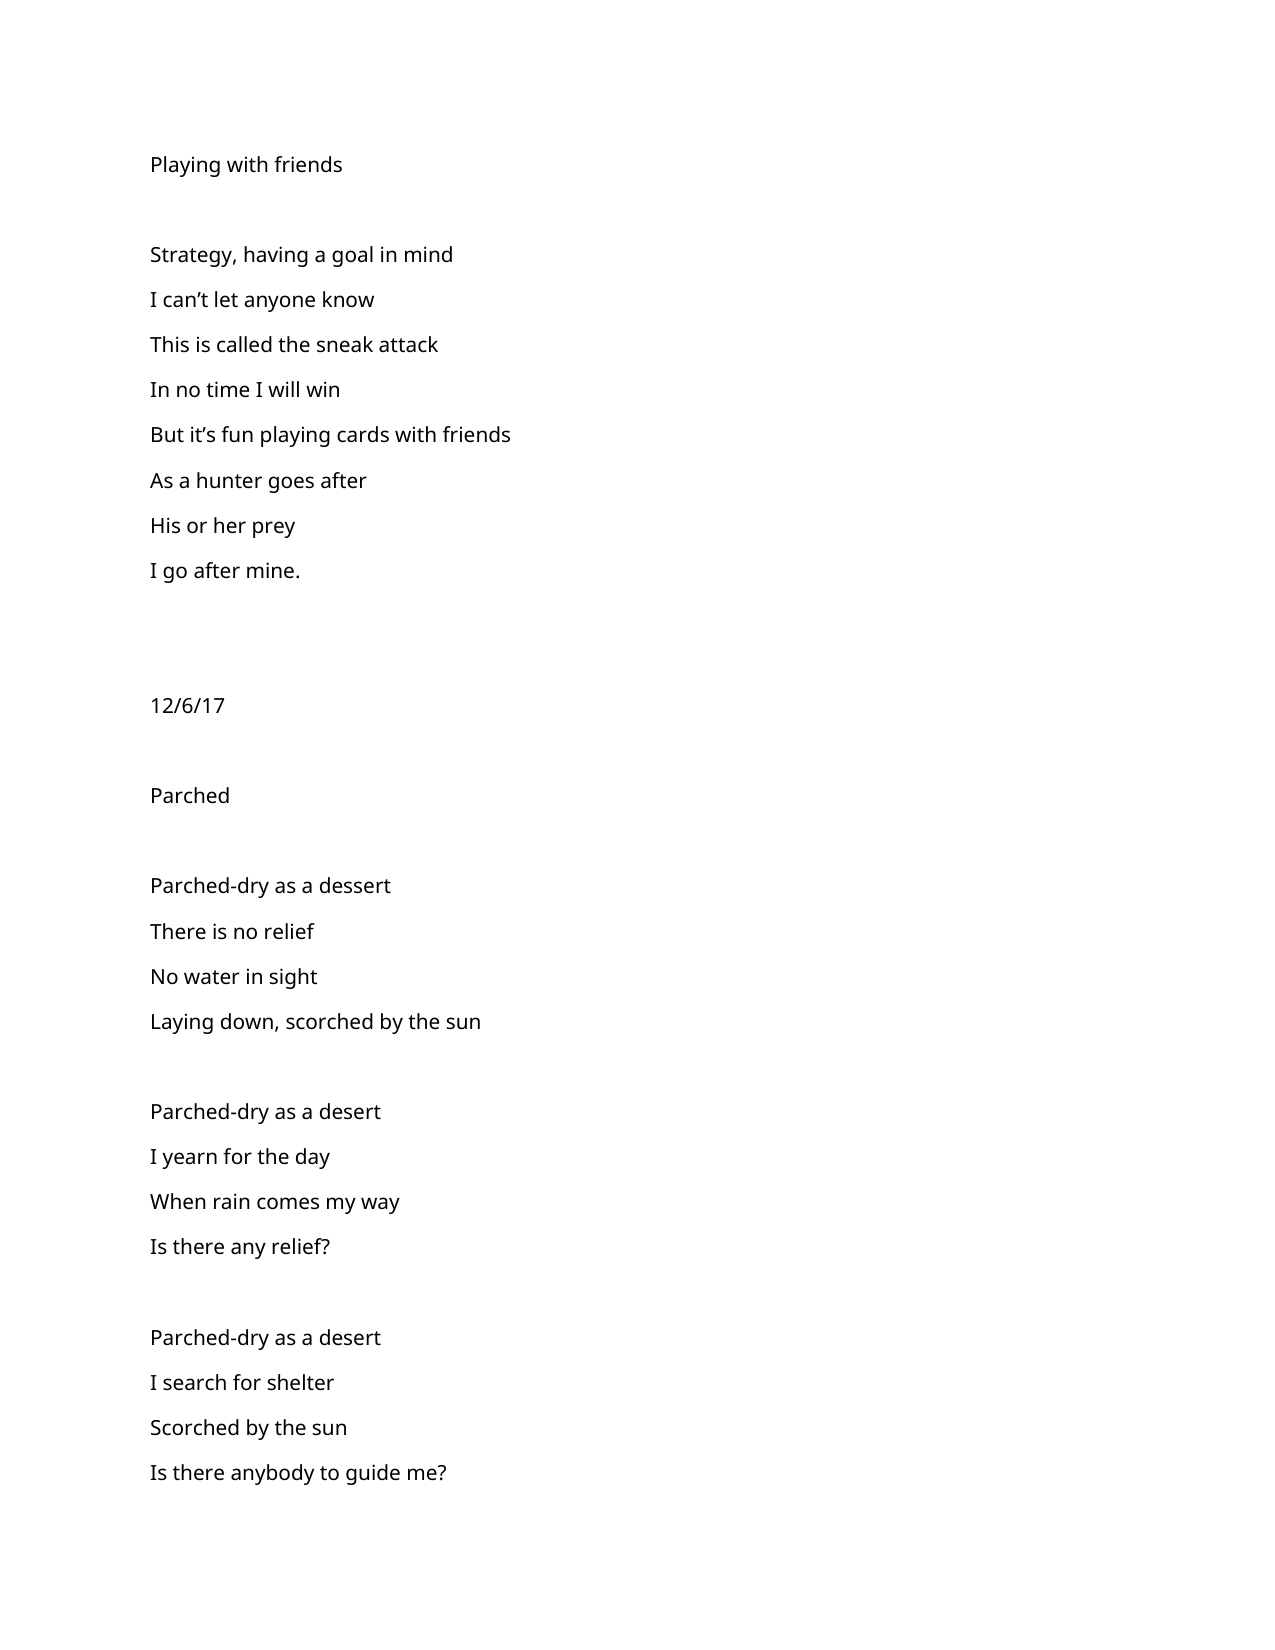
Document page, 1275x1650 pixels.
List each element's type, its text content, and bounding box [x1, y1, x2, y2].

text Parched-dry as a desert [150, 1323, 1125, 1351]
text This is called the sneak attack [150, 330, 1125, 359]
text Parched [150, 781, 1125, 810]
text His or her prey [150, 511, 1125, 539]
text Is there any relief? [150, 1232, 1125, 1261]
text I search for shelter [150, 1368, 1125, 1396]
text Is there anybody to guide me? [150, 1458, 1125, 1486]
text I go after mine. [150, 556, 1125, 584]
text Parched-dry as a desert [150, 1097, 1125, 1126]
text When rain comes my way [150, 1187, 1125, 1216]
text No water in sight [150, 962, 1125, 990]
text Strategy, having a goal in mind [150, 240, 1125, 269]
text 12/6/17 [150, 691, 1125, 720]
text But it’s fun playing cards with friends [150, 421, 1125, 449]
text Playing with friends [150, 150, 1125, 178]
text Parched-dry as a dessert [150, 872, 1125, 900]
text As a hunter goes after [150, 466, 1125, 494]
text In no time I will win [150, 376, 1125, 404]
text I can’t let anyone know [150, 285, 1125, 314]
text Scorched by the sun [150, 1413, 1125, 1441]
text I yearn for the day [150, 1142, 1125, 1171]
text There is no relief [150, 917, 1125, 945]
text Laying down, scorched by the sun [150, 1007, 1125, 1035]
